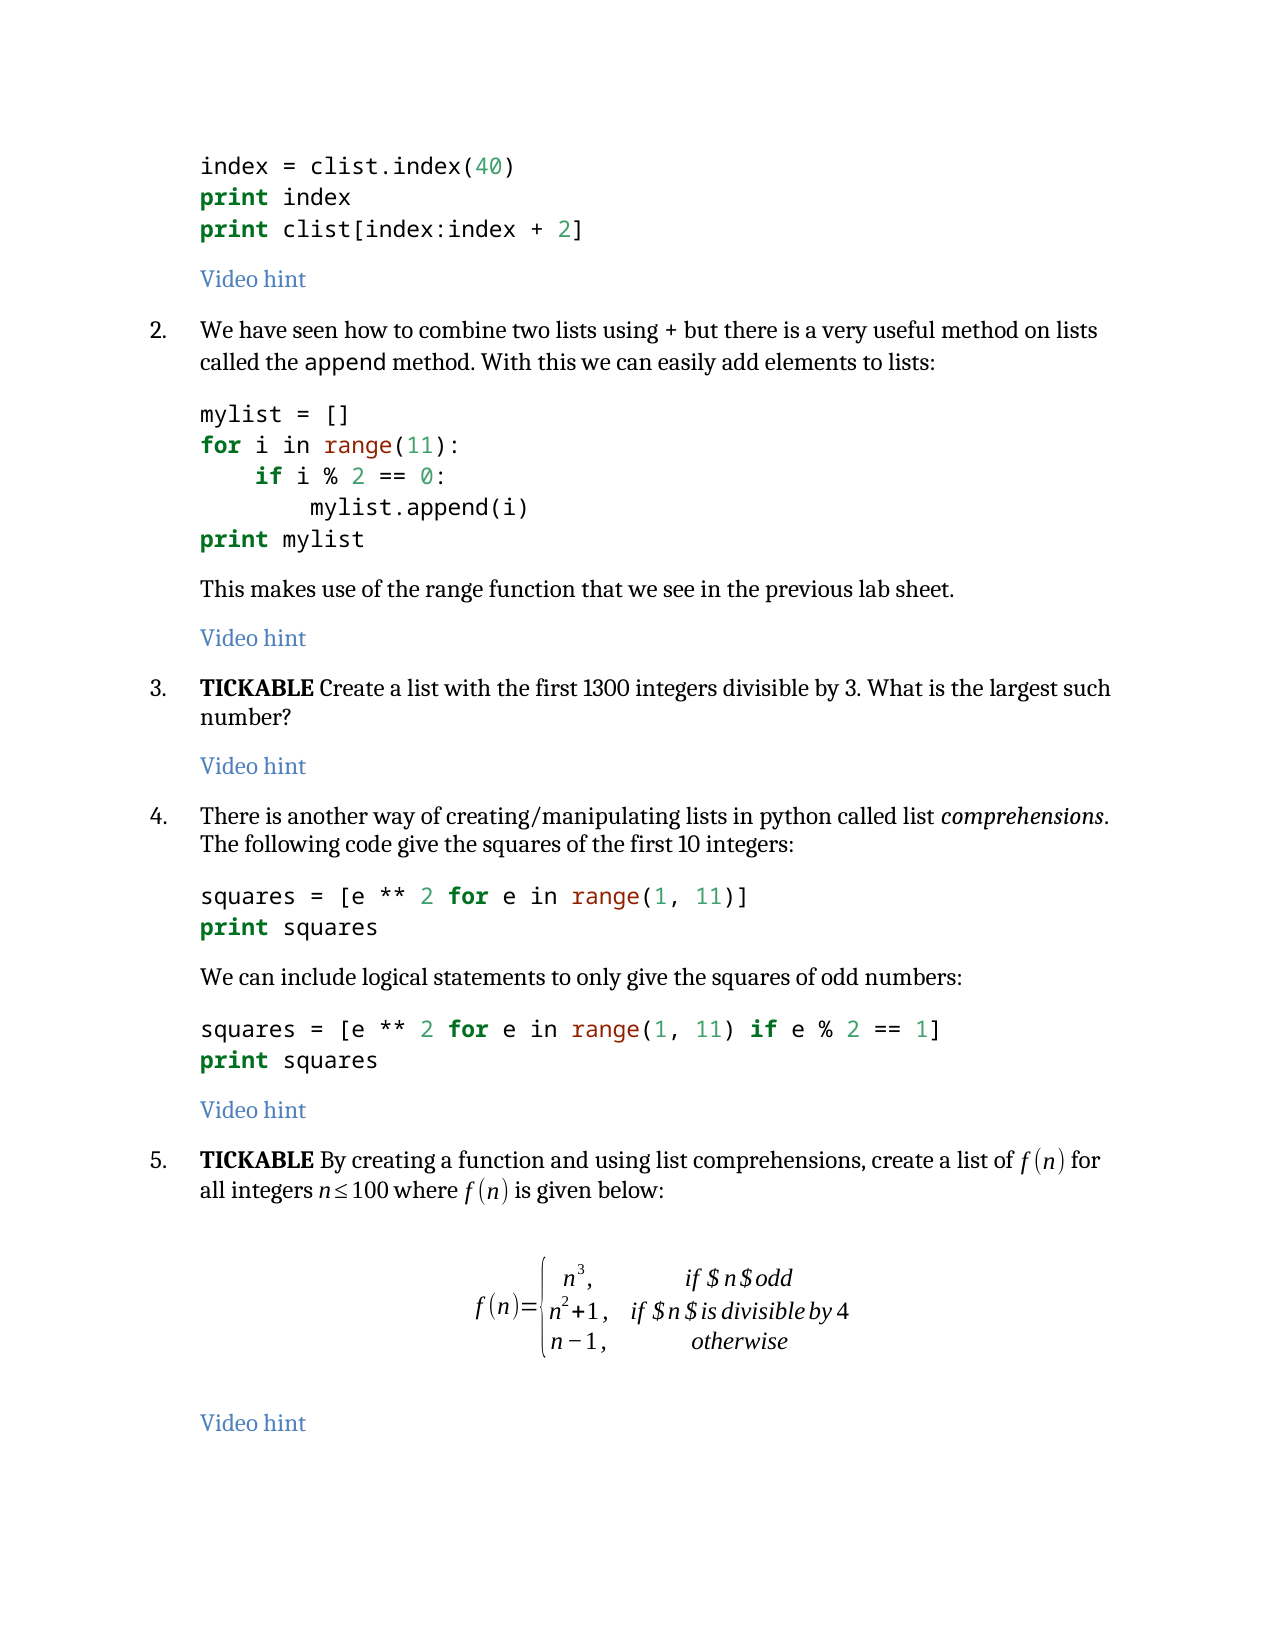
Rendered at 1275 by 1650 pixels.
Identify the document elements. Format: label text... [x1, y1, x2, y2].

list Video hint [150, 752, 1125, 781]
list TICKABLE By creating a function and using list comprehensions, create a list of for all integers where is given below: [150, 1146, 1125, 1206]
list squares = [e ** 2 for e in range(1, 11)] print squares [150, 880, 1125, 942]
list Video hint [150, 624, 1125, 653]
list We have seen how to combine two lists using + but there is a very useful method on lists called the append method. With this we can easily add elements to lists: [150, 314, 1125, 377]
list We can include logical statements to only give the squares of odd numbers: [150, 963, 1125, 992]
list index = clist.index(40) print index print clist[index:index + 2] [150, 150, 1125, 244]
list mylist = [] for i in range(11): if i % 2 == 0: mylist.append(i) print mylist [150, 397, 1125, 554]
list Video hint [150, 1409, 1125, 1437]
list This makes use of the range function that we see in the previous lab sheet. [150, 574, 1125, 603]
list Video hint [150, 264, 1125, 293]
list There is another way of creating/manipulating lists in python called list comprehensions. The following code give the squares of the first 10 integers: [150, 802, 1125, 859]
list Video hint [150, 1096, 1125, 1125]
list squares = [e ** 2 for e in range(1, 11) if e % 2 == 1] print squares [150, 1013, 1125, 1075]
list TICKABLE Create a list with the first 1300 integers divisible by 3. What is the largest such number? [150, 674, 1125, 731]
